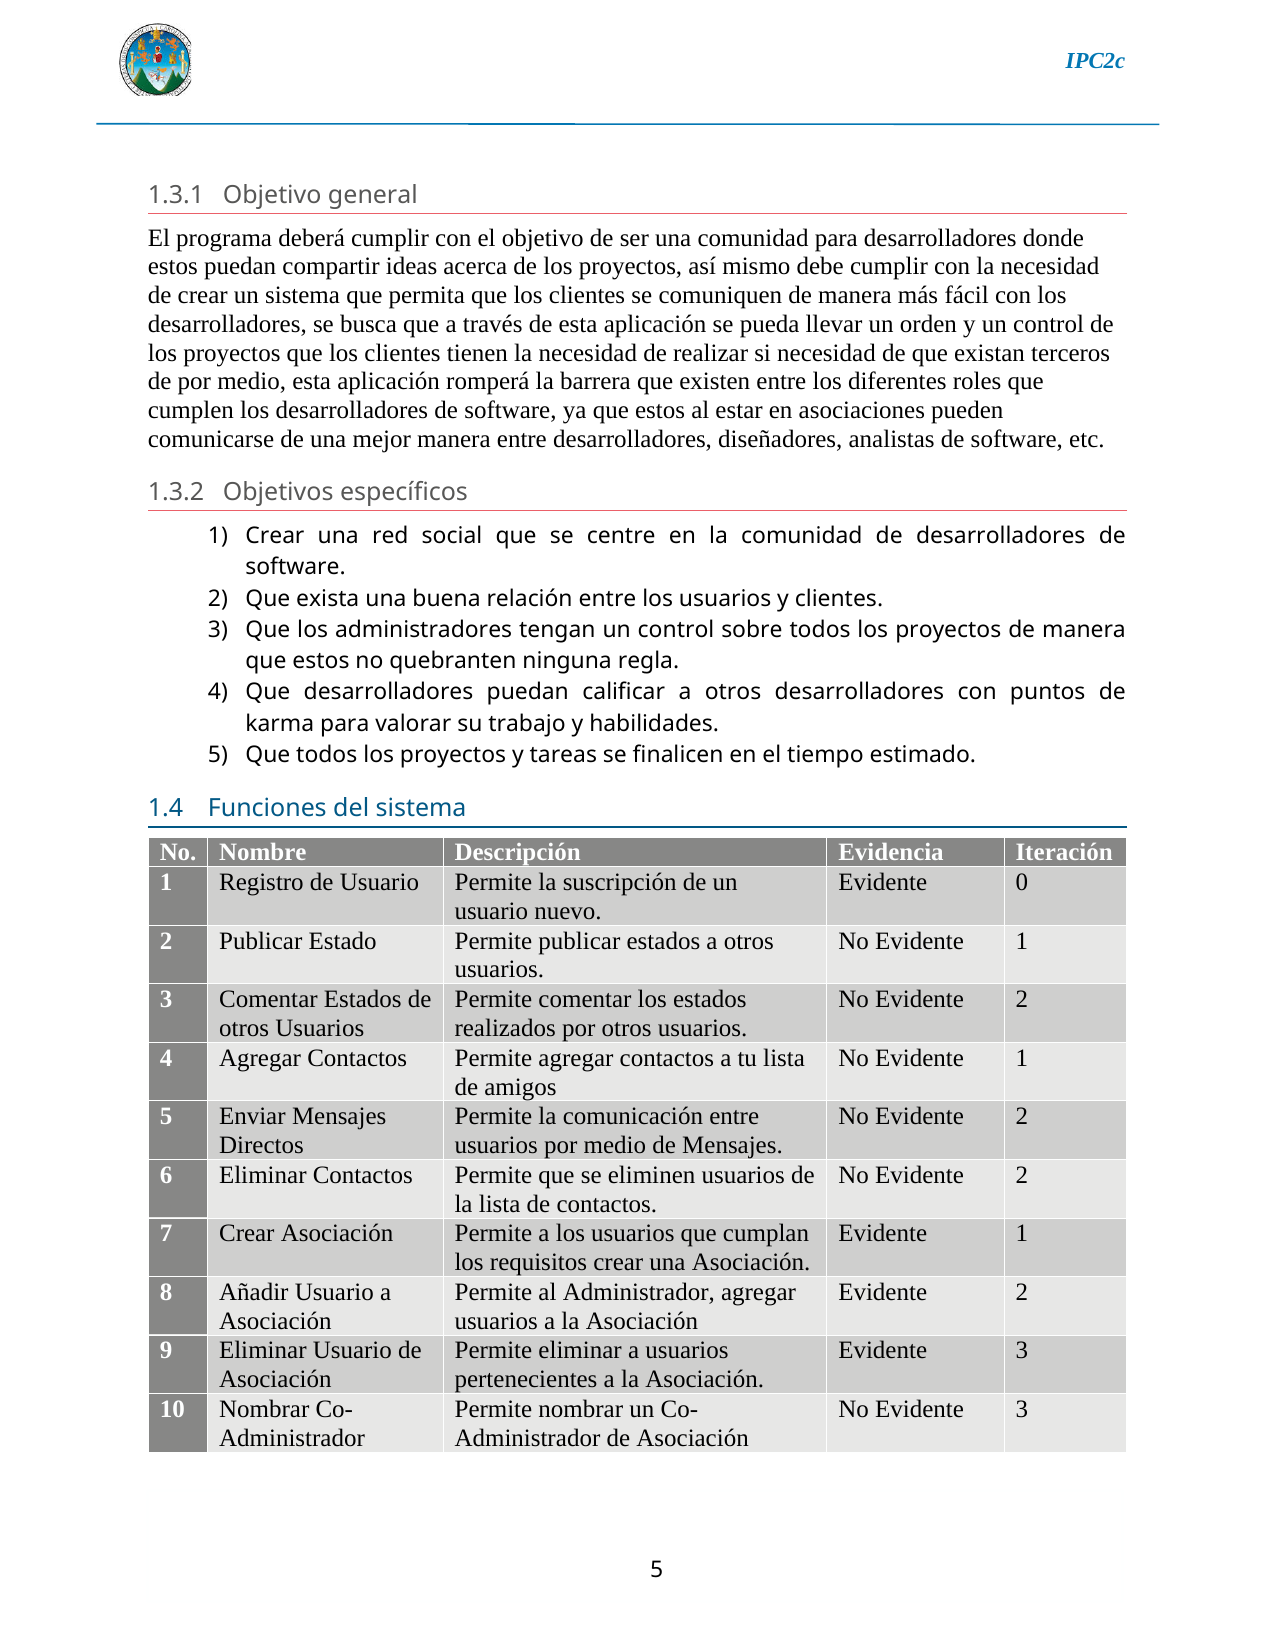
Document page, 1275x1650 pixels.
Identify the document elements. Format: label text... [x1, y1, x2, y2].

table_cell 1 [1005, 1219, 1126, 1276]
table_cell Eliminar Usuario de Asociación [208, 1336, 443, 1393]
table_cell 10 [149, 1394, 207, 1452]
table_cell Evidente [827, 1277, 1004, 1334]
table_cell Permite la suscripción de un usuario nuevo. [444, 867, 826, 925]
table_cell Permite agregar contactos a tu lista de amigos [444, 1043, 826, 1100]
list Crear una red social que se centre en la comunidad de desarrolladores de software. [208, 519, 1127, 582]
table_cell 0 [1005, 867, 1126, 925]
table_header Iteración [1005, 838, 1126, 866]
picture [119, 23, 192, 96]
table_cell 2 [1005, 1277, 1126, 1334]
list Que exista una buena relación entre los usuarios y clientes. [208, 582, 1127, 613]
table_cell 2 [149, 926, 207, 983]
list Que desarrolladores puedan calificar a otros desarrolladores con puntos de karma para valorar su trabajo y habilidades. [208, 675, 1127, 738]
table_cell 1 [1005, 1043, 1126, 1100]
table_cell Crear Asociación [208, 1219, 443, 1276]
table_cell 5 [149, 1101, 207, 1159]
table_cell No Evidente [827, 926, 1004, 983]
table_cell Agregar Contactos [208, 1043, 443, 1100]
table_cell No Evidente [827, 1394, 1004, 1452]
table_cell 6 [149, 1160, 207, 1217]
subtitle Funciones del sistema [148, 790, 1127, 826]
table_cell Permite que se eliminen usuarios de la lista de contactos. [444, 1160, 826, 1217]
table_cell 7 [149, 1219, 207, 1276]
table_cell No Evidente [827, 1160, 1004, 1217]
table_cell Permite nombrar un Co-Administrador de Asociación [444, 1394, 826, 1452]
table_cell Permite a los usuarios que cumplan los requisitos crear una Asociación. [444, 1219, 826, 1276]
table_header Descripción [444, 838, 826, 866]
table_cell Publicar Estado [208, 926, 443, 983]
table_cell 1 [1005, 926, 1126, 983]
table_cell 4 [149, 1043, 207, 1100]
table_cell 2 [1005, 1101, 1126, 1159]
table_cell Permite comentar los estados realizados por otros usuarios. [444, 984, 826, 1042]
table_cell Permite publicar estados a otros usuarios. [444, 926, 826, 983]
table_cell Evidente [827, 1219, 1004, 1276]
subtitle Objetivos específicos [148, 473, 1127, 510]
table_cell No Evidente [827, 984, 1004, 1042]
table_cell No Evidente [827, 1101, 1004, 1159]
table_cell Registro de Usuario [208, 867, 443, 925]
table_header Evidencia [827, 838, 1004, 866]
table_cell 9 [149, 1336, 207, 1393]
table_cell Añadir Usuario a Asociación [208, 1277, 443, 1334]
table_header Nombre [208, 838, 443, 866]
table_cell Eliminar Contactos [208, 1160, 443, 1217]
table_cell No Evidente [827, 1043, 1004, 1100]
table_cell Evidente [827, 867, 1004, 925]
list Que los administradores tengan un control sobre todos los proyectos de manera que estos no quebranten ninguna regla. [208, 613, 1127, 675]
table_cell Permite eliminar a usuarios pertenecientes a la Asociación. [444, 1336, 826, 1393]
table_cell Evidente [827, 1336, 1004, 1393]
table_cell Permite al Administrador, agregar usuarios a la Asociación [444, 1277, 826, 1334]
table_cell Permite la comunicación entre usuarios por medio de Mensajes. [444, 1101, 826, 1159]
table_cell 1 [149, 867, 207, 925]
table_cell Nombrar Co-Administrador [208, 1394, 443, 1452]
text El programa deberá cumplir con el objetivo de ser una comunidad para desarrolladores donde estos puedan compartir ideas acerca de los proyectos, así mismo debe cumplir con la necesidad de crear un sistema que permita que los clientes se comuniquen de manera más fácil con los desarrolladores, se busca que a través de esta aplicación se pueda llevar un orden y un control de los proyectos que los clientes tienen la necesidad de realizar si necesidad de que existan terceros de por medio, esta aplicación romperá la barrera que existen entre los diferentes roles que cumplen los desarrolladores de software, ya que estos al estar en asociaciones pueden comunicarse de una mejor manera entre desarrolladores, diseñadores, analistas de software, etc. [148, 223, 1127, 453]
table_cell 2 [1005, 1160, 1126, 1217]
table_cell 8 [149, 1277, 207, 1334]
table_cell 2 [1005, 984, 1126, 1042]
table_header No. [149, 838, 207, 866]
table_cell 3 [1005, 1394, 1126, 1452]
table_cell 3 [1005, 1336, 1126, 1393]
table_cell 3 [149, 984, 207, 1042]
subtitle Objetivo general [148, 177, 1127, 213]
table_cell Enviar Mensajes Directos [208, 1101, 443, 1159]
table_cell Comentar Estados de otros Usuarios [208, 984, 443, 1042]
list Que todos los proyectos y tareas se finalicen en el tiempo estimado. [208, 738, 1127, 769]
